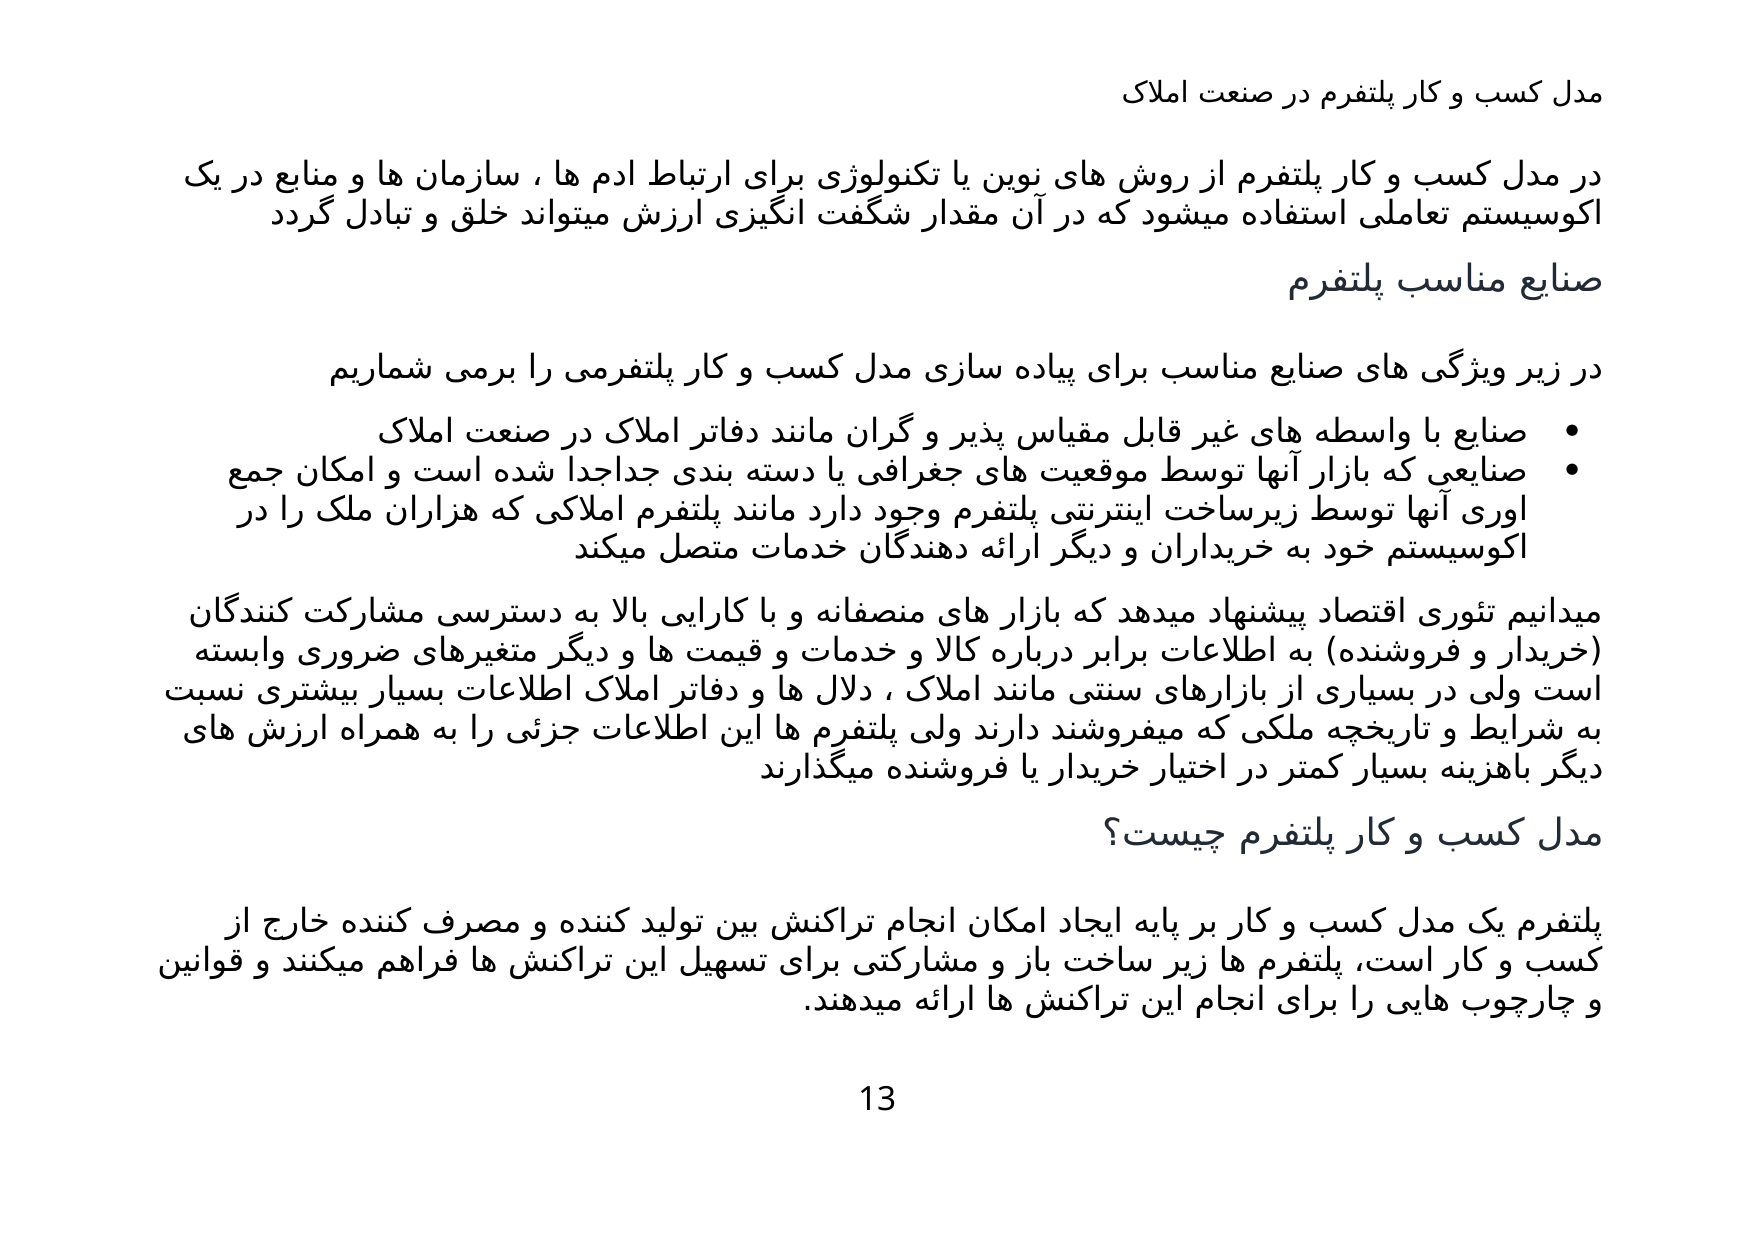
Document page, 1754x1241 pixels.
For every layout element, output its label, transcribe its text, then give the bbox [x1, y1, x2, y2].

text میدانیم تئوری اقتصاد پیشنهاد میدهد که بازار های منصفانه و با کارایی بالا به دسترسی مشارکت کنندگان (خریدار و فروشنده) به اطلاعات برابر درباره کالا و خدمات و قیمت ها و دیگر متغیرهای ضروری وابسته است ولی در بسیاری از بازارهای سنتی مانند املاک ، دلال ها و دفاتر املاک اطلاعات بسیار بیشتری نسبت به شرایط و تاریخچه ملکی که میفروشند دارند ولی پلتفرم ها این اطلاعات جزئی را به همراه ارزش های دیگر باهزینه بسیار کمتر در اختیار خریدار یا فروشنده میگذارند [150, 592, 1604, 786]
text پلتفرم یک مدل کسب و کار بر پایه ایجاد امکان انجام تراکنش بین تولید کننده و مصرف کننده خارج از کسب و کار است، پلتفرم ها زیر ساخت باز و مشارکتی برای تسهیل این تراکنش ها فراهم میکنند و قوانین و چارچوب هایی را برای انجام این تراکنش ها ارائه میدهند. [150, 901, 1604, 1018]
text صنایع مناسب پلتفرم [150, 257, 1604, 301]
text مدل کسب و کار پلتفرم چیست؟ [150, 811, 1604, 855]
text در مدل کسب و کار پلتفرم از روش های نوین یا تکنولوژی برای ارتباط ادم ها ، سازمان ها و منابع در یک اکوسیستم تعاملی استفاده میشود که در آن مقدار شگفت انگیزی ارزش میتواند خلق و تبادل گردد [150, 154, 1604, 232]
list صنایعی که بازار آنها توسط موقعیت های جغرافی یا دسته بندی جداجدا شده است و امکان جمع اوری آنها توسط زیرساخت اینترنتی پلتفرم وجود دارد مانند پلتفرم املاکی که هزاران ملک را در اکوسیستم خود به خریداران و دیگر ارائه دهندگان خدمات متصل میکند [150, 450, 1566, 567]
text در زیر ویژگی های صنایع مناسب برای پیاده سازی مدل کسب و کار پلتفرمی را برمی شماریم [150, 347, 1604, 386]
list صنایع با واسطه های غیر قابل مقیاس پذیر و گران مانند دفاتر املاک در صنعت املاک [150, 411, 1566, 450]
